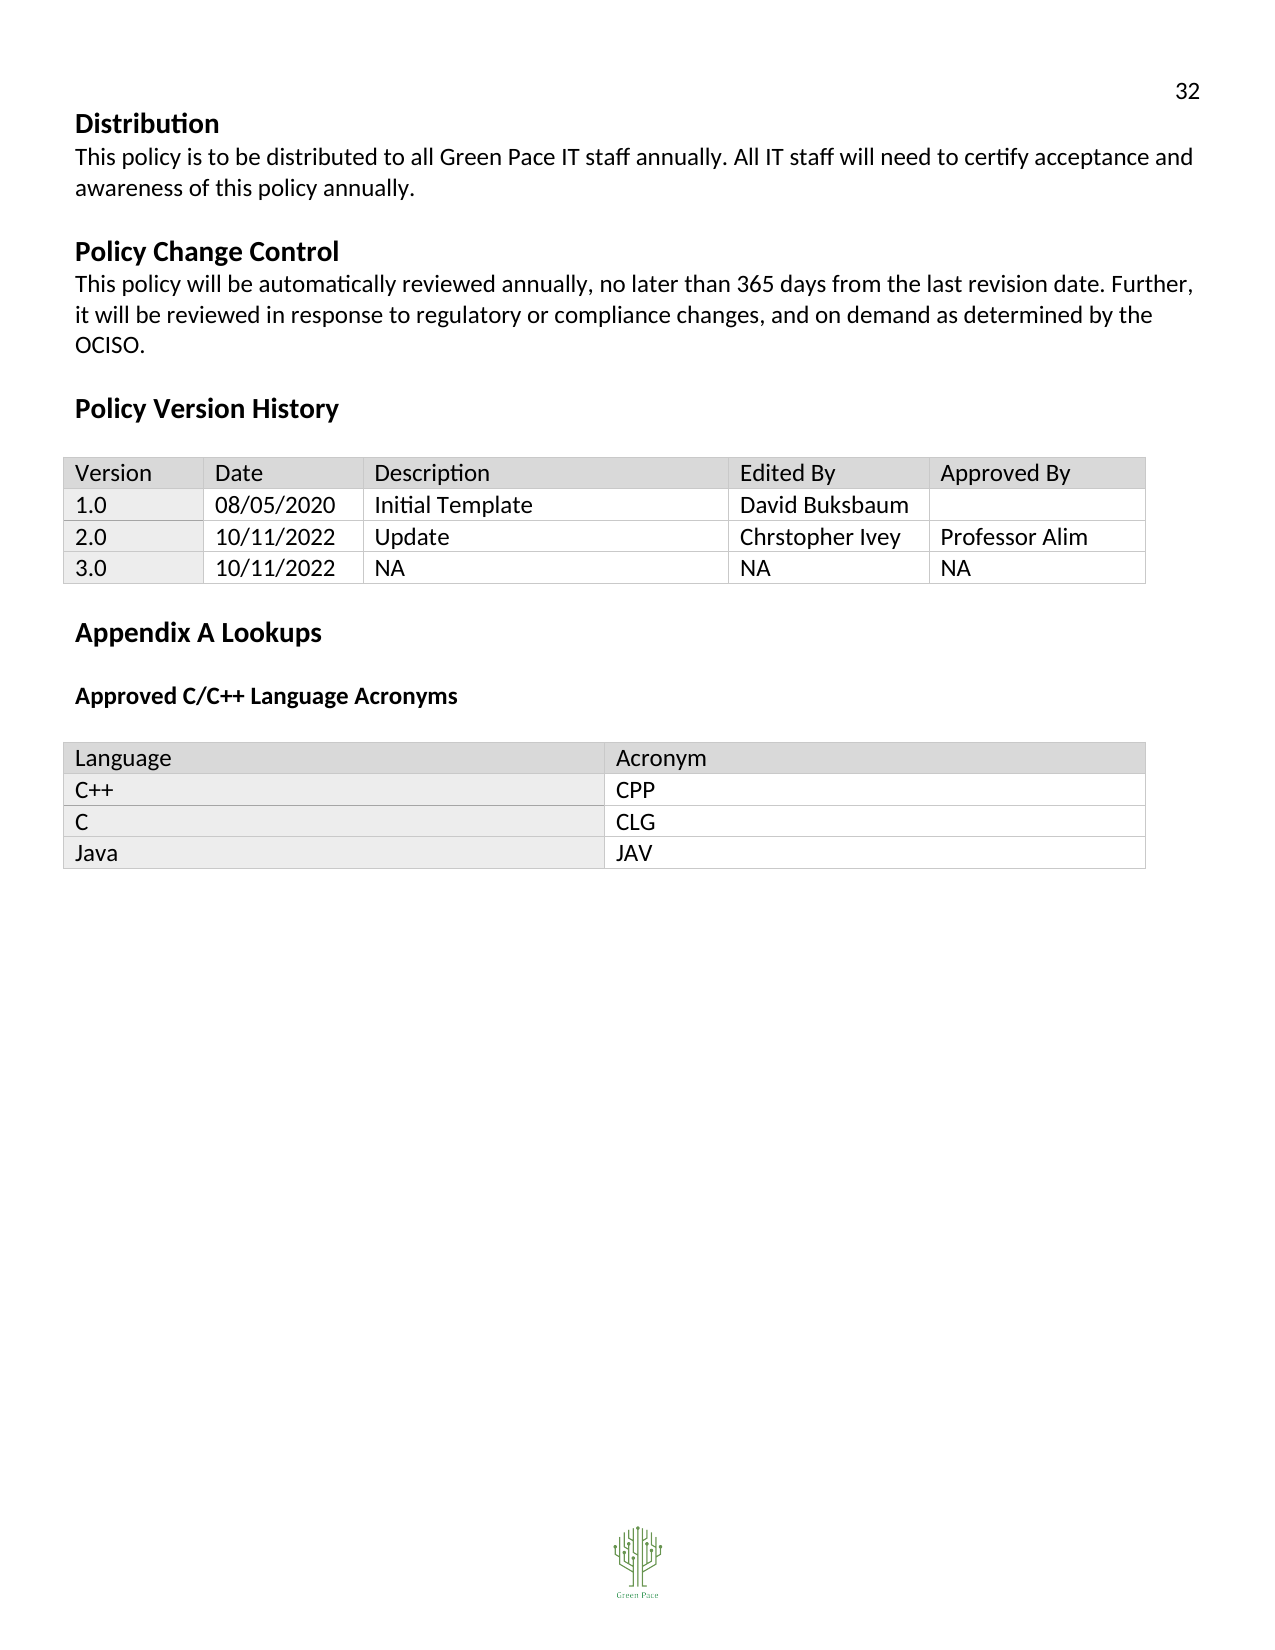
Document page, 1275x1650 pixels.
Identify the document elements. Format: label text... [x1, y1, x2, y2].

table_cell Initial Template [364, 489, 728, 520]
table_cell C [64, 806, 604, 836]
table_cell Java [64, 837, 604, 868]
table_cell 2.0 [64, 521, 203, 551]
table_cell 10/11/2022 [204, 521, 363, 551]
table_cell Update [364, 521, 728, 551]
table_header Description [364, 458, 728, 488]
table_cell NA [364, 552, 728, 583]
table_cell 08/05/2020 [204, 489, 363, 520]
text This policy is to be distributed to all Green Pace IT staff annually. All IT staff will need to certify acceptance and awareness of this policy annually. [75, 141, 1200, 202]
table_cell CLG [605, 806, 1145, 836]
table_cell 3.0 [64, 552, 203, 583]
table_cell JAV [605, 837, 1145, 868]
table_cell Chrstopher Ivey [729, 521, 929, 551]
picture [605, 1521, 670, 1606]
table_cell David Buksbaum [729, 489, 929, 520]
table_header Approved By [930, 458, 1145, 488]
table_cell NA [930, 552, 1145, 583]
subtitle Appendix A Lookups [75, 614, 1200, 650]
table_cell [930, 489, 1145, 520]
table_cell Professor Alim [930, 521, 1145, 551]
table_header Date [204, 458, 363, 488]
table_cell 10/11/2022 [204, 552, 363, 583]
subtitle Distribution [75, 106, 1200, 141]
table_cell CPP [605, 774, 1145, 805]
table_cell C++ [64, 774, 604, 805]
table_header Version [64, 458, 203, 488]
table_cell 1.0 [64, 489, 203, 520]
subtitle Approved C/C++ Language Acronyms [75, 681, 1200, 711]
subtitle Policy Change Control [75, 233, 1200, 268]
subtitle Policy Version History [75, 390, 1200, 426]
table_cell NA [729, 552, 929, 583]
table_header Edited By [729, 458, 929, 488]
text This policy will be automatically reviewed annually, no later than 365 days from the last revision date. Further, it will be reviewed in response to regulatory or compliance changes, and on demand as determined by the OCISO. [75, 268, 1200, 360]
table_header Language [64, 743, 604, 773]
table_header Acronym [605, 743, 1145, 773]
